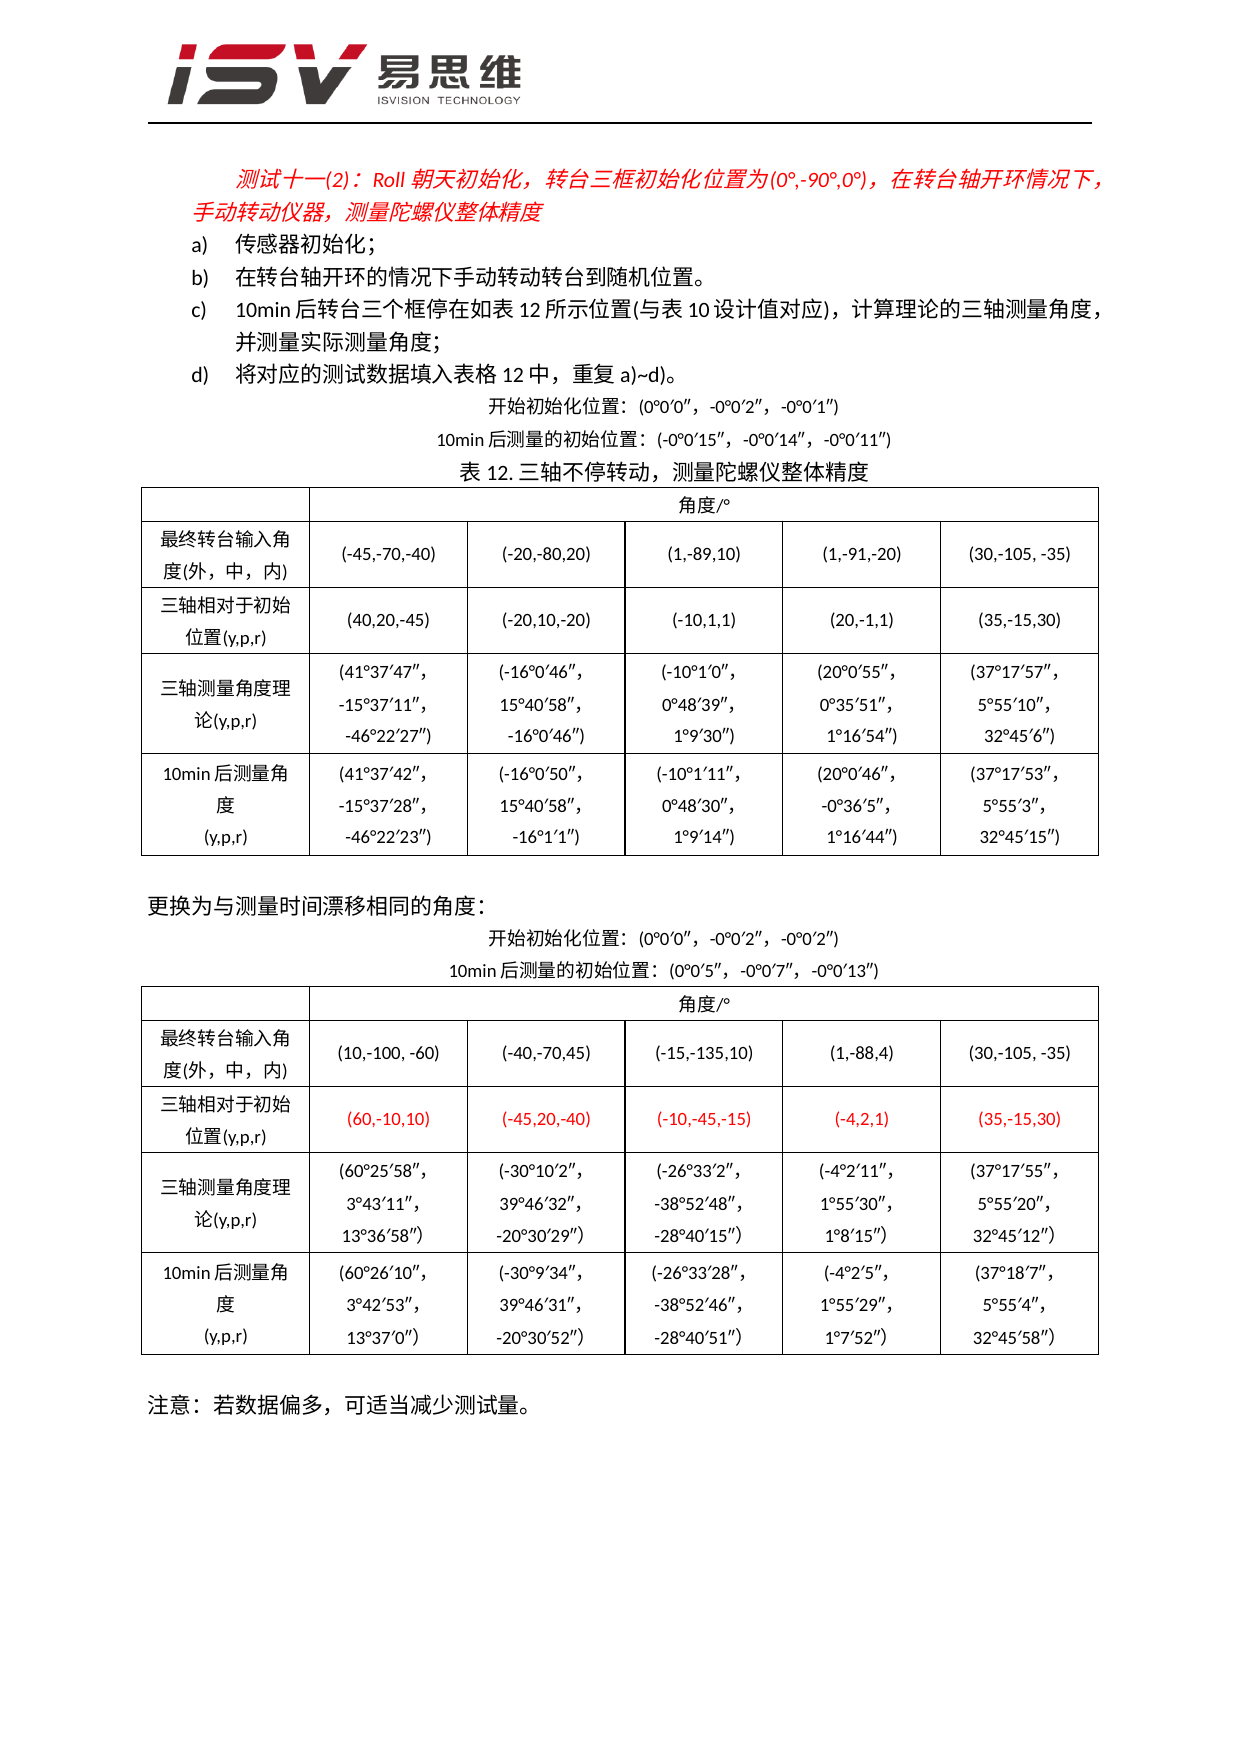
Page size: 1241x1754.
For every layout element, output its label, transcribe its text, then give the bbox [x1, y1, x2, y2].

text 测试十一(2)：Roll朝天初始化，转台三框初始化位置为(0°,-90°,0°)，在转台轴开环情况下，手动转动仪器，测量陀螺仪整体精度 [191, 162, 1092, 227]
table_cell 三轴相对于初始位置(y,p,r) [142, 1087, 309, 1152]
table_cell 三轴测量角度理论(y,p,r) [142, 1153, 309, 1252]
table_cell (37°18′7″， 5°55′4″， 32°45′58″） [941, 1253, 1098, 1354]
table_cell (-10°1′0″， 0°48′39″， 1°9′30″) [626, 654, 782, 753]
table_cell (35,-15,30) [941, 588, 1098, 653]
table_cell (35,-15,30) [941, 1087, 1098, 1152]
list 开始初始化位置：(0°0′0″，-0°0′2″，-0°0′2″) [235, 921, 1092, 953]
list 10min后转台三个框停在如表12所示位置(与表10设计值对应)，计算理论的三轴测量角度，并测量实际测量角度； [191, 292, 1092, 357]
table_cell (-10,-45,-15) [626, 1087, 782, 1152]
table_cell (-15,-135,10) [626, 1021, 782, 1086]
list 传感器初始化； [191, 227, 1092, 259]
table_cell 10min后测量角度 (y,p,r) [142, 754, 309, 855]
table_header [142, 488, 309, 521]
table_header 角度/° [310, 987, 1098, 1019]
table_cell (-20,10,-20) [468, 588, 624, 653]
table_cell (1,-91,-20) [783, 522, 940, 587]
table_cell (60,-10,10) [310, 1087, 467, 1152]
table_cell (60°25′58″， 3°43′11″， 13°36′58″） [310, 1153, 467, 1252]
table_cell (20°0′46″， -0°36′5″， 1°16′44″) [783, 754, 940, 855]
table_cell (1,-88,4) [783, 1021, 940, 1086]
list 开始初始化位置：(0°0′0″，-0°0′2″，-0°0′1″) [235, 389, 1092, 422]
list 10min后测量的初始位置：(-0°0′15″，-0°0′14″，-0°0′11″) [235, 422, 1092, 454]
table_header 角度/° [310, 488, 1098, 521]
table_cell (37°17′57″， 5°55′10″， 32°45′6″) [941, 654, 1098, 753]
table_cell (-16°0′46″， 15°40′58″， -16°0′46″) [468, 654, 624, 753]
list 在转台轴开环的情况下手动转动转台到随机位置。 [191, 259, 1092, 292]
table_cell (-45,-70,-40) [310, 522, 467, 587]
table_cell 三轴测量角度理论(y,p,r) [142, 654, 309, 753]
table_cell (20,-1,1) [783, 588, 940, 653]
table_cell (-20,-80,20) [468, 522, 624, 587]
table_cell (-4°2′5″， 1°55′29″， 1°7′52″） [783, 1253, 940, 1354]
table_cell 三轴相对于初始位置(y,p,r) [142, 588, 309, 653]
table_cell (41°37′47″， -15°37′11″， -46°22′27″) [310, 654, 467, 753]
table_cell (1,-89,10) [626, 522, 782, 587]
text 表 12. 三轴不停转动，测量陀螺仪整体精度 [191, 454, 1092, 487]
table_cell (-16°0′50″， 15°40′58″， -16°1′1″) [468, 754, 624, 855]
table_cell (10,-100, -60) [310, 1021, 467, 1086]
table_cell 最终转台输入角度(外，中，内) [142, 1021, 309, 1086]
list 将对应的测试数据填入表格12中，重复a)~d)。 [191, 357, 1092, 389]
table_cell (-26°33′28″， -38°52′46″， -28°40′51″） [626, 1253, 782, 1354]
table_cell (-40,-70,45) [468, 1021, 624, 1086]
table_cell (20°0′55″， 0°35′51″， 1°16′54″) [783, 654, 940, 753]
table_cell (40,20,-45) [310, 588, 467, 653]
table_cell (30,-105, -35) [941, 1021, 1098, 1086]
table_cell 最终转台输入角度(外，中，内) [142, 522, 309, 587]
picture [147, 29, 540, 121]
table_cell 10min后测量角度 (y,p,r) [142, 1253, 309, 1354]
table_cell (-10,1,1) [626, 588, 782, 653]
table_cell (-26°33′2″， -38°52′48″， -28°40′15″） [626, 1153, 782, 1252]
table_cell (-4°2′11″， 1°55′30″， 1°8′15″） [783, 1153, 940, 1252]
table_cell (41°37′42″， -15°37′28″， -46°22′23″) [310, 754, 467, 855]
table_cell (60°26′10″， 3°42′53″， 13°37′0″） [310, 1253, 467, 1354]
table_cell (-10°1′11″， 0°48′30″， 1°9′14″) [626, 754, 782, 855]
text 注意：若数据偏多，可适当减少测试量。 [148, 1387, 1092, 1420]
table_cell (30,-105, -35) [941, 522, 1098, 587]
table_header [142, 987, 309, 1019]
list 10min后测量的初始位置：(0°0′5″，-0°0′7″，-0°0′13″) [235, 953, 1092, 986]
table_cell (-4,2,1) [783, 1087, 940, 1152]
table_cell (-30°10′2″， 39°46′32″， -20°30′29″） [468, 1153, 624, 1252]
table_cell (-30°9′34″， 39°46′31″， -20°30′52″） [468, 1253, 624, 1354]
text 更换为与测量时间漂移相同的角度： [148, 888, 1092, 921]
table_cell (-45,20,-40) [468, 1087, 624, 1152]
table_cell (37°17′53″， 5°55′3″， 32°45′15″) [941, 754, 1098, 855]
table_cell (37°17′55″， 5°55′20″， 32°45′12″） [941, 1153, 1098, 1252]
